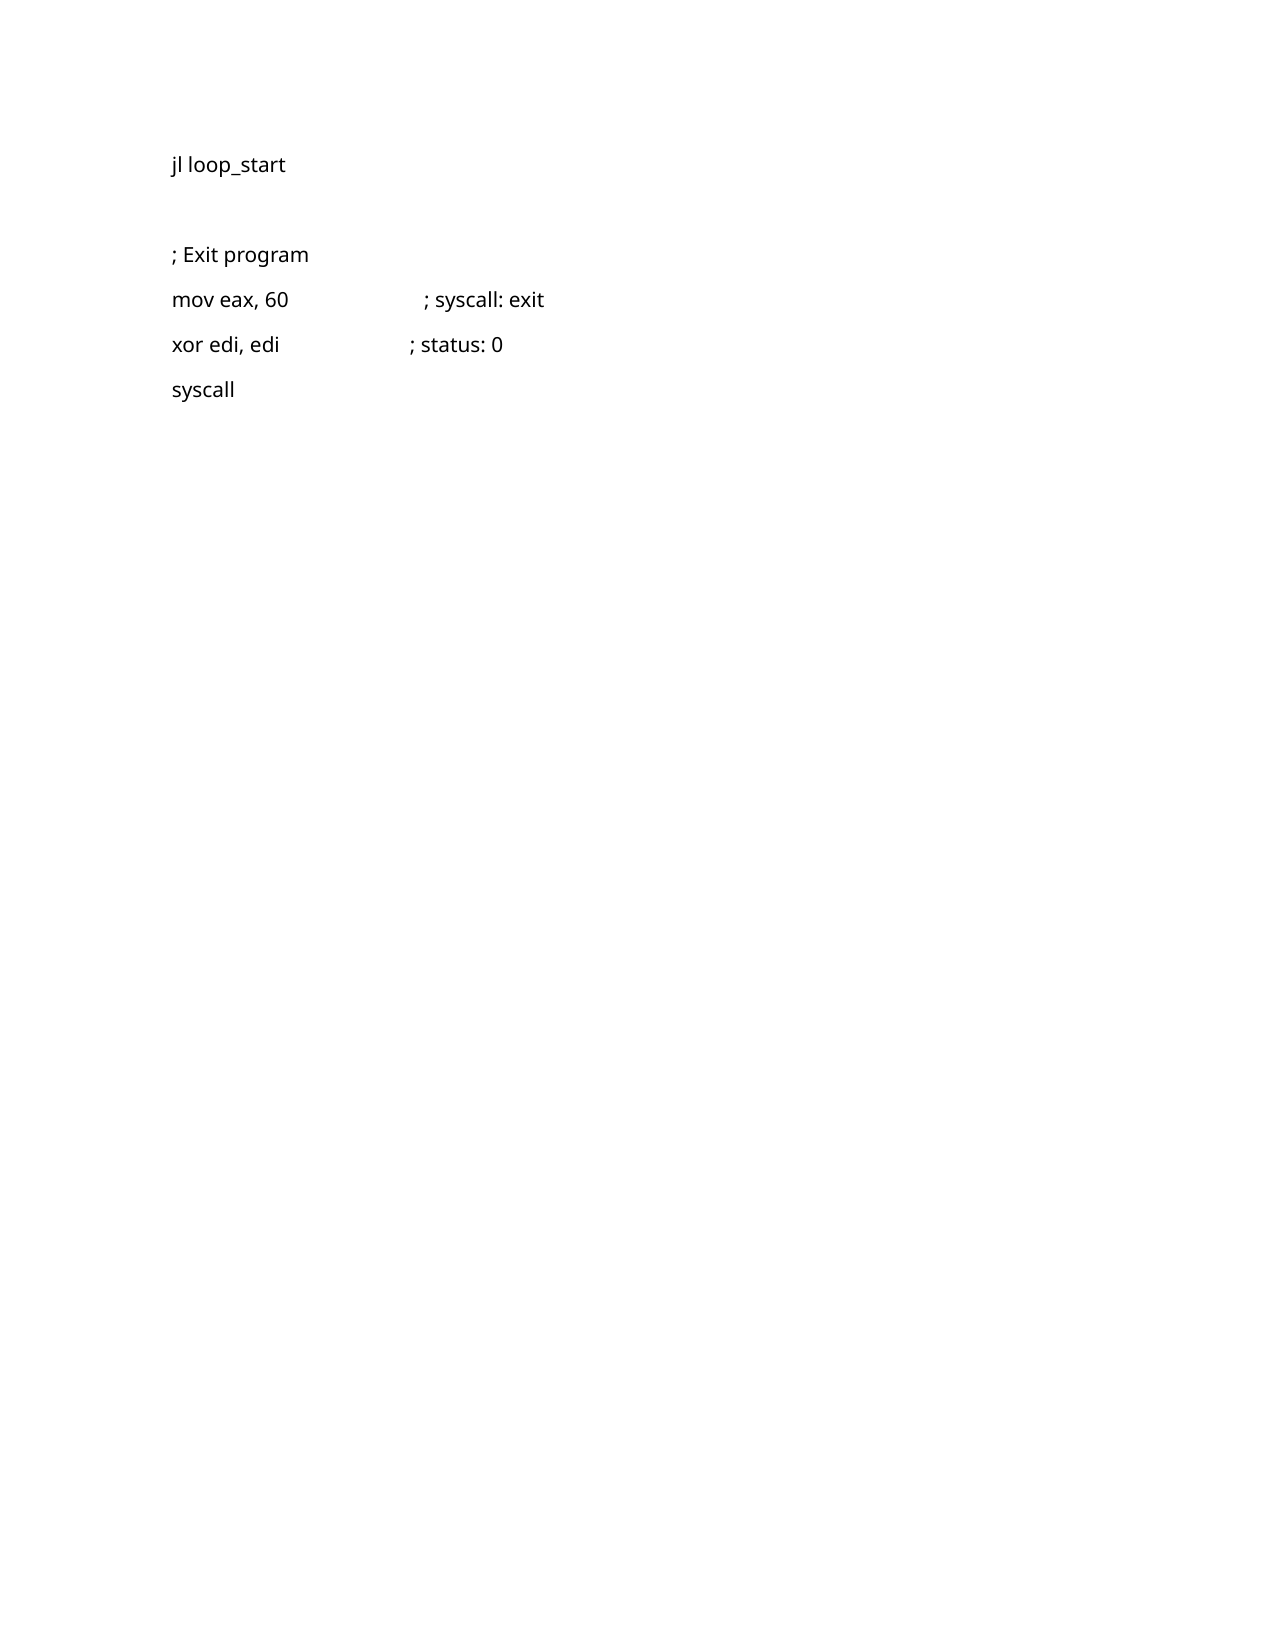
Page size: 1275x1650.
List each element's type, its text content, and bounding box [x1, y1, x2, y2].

text mov eax, 60 ; syscall: exit [150, 285, 1125, 314]
text jl loop_start [150, 150, 1125, 178]
text ; Exit program [150, 240, 1125, 269]
text xor edi, edi ; status: 0 [150, 330, 1125, 359]
text syscall [150, 376, 1125, 404]
